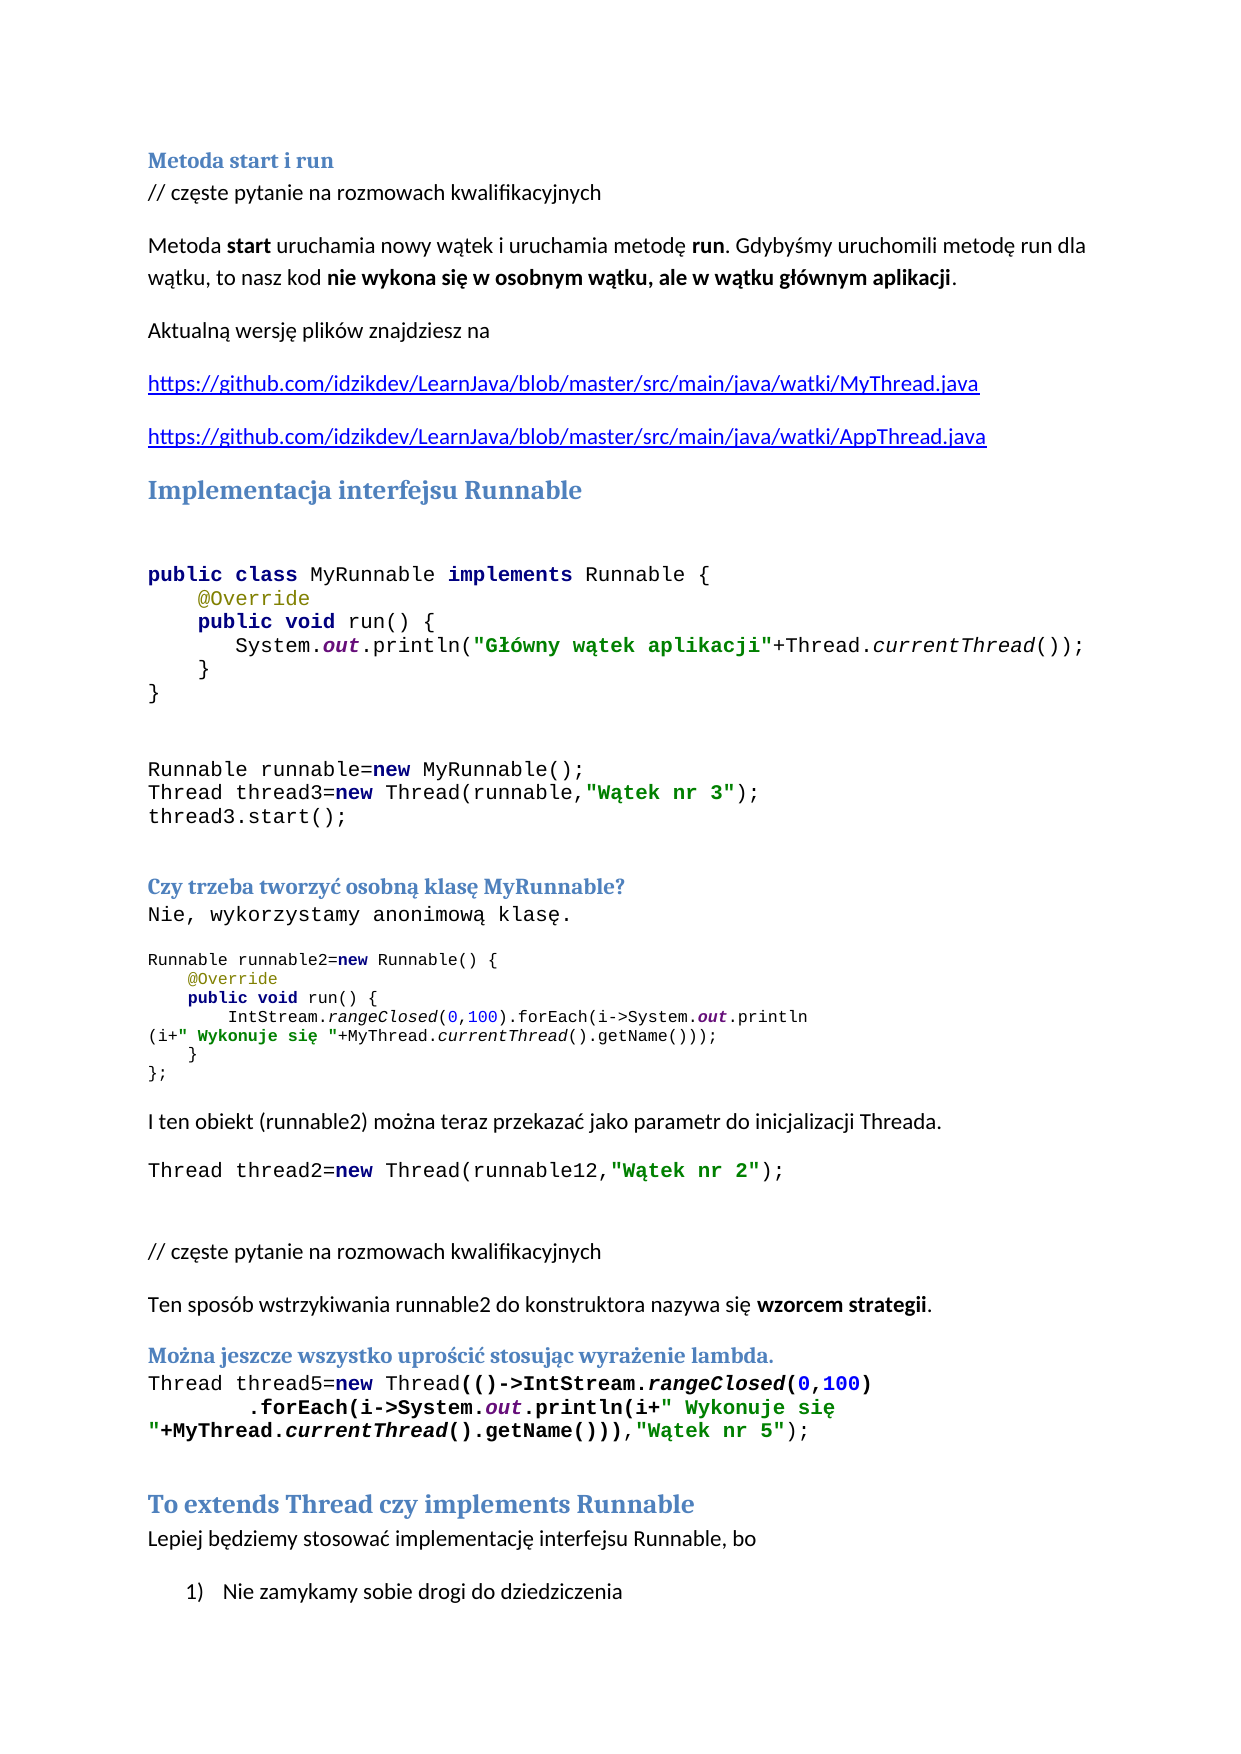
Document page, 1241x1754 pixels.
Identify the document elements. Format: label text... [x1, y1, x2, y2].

text Runnable runnable=new MyRunnable(); Thread thread3=new Thread(runnable,"Wątek nr 3"); thread3.start(); [148, 759, 1093, 830]
subtitle To extends Thread czy implements Runnable [148, 1489, 1093, 1520]
text Aktualną wersję plików znajdziesz na [148, 316, 1093, 344]
text // częste pytanie na rozmowach kwalifikacyjnych [148, 178, 1093, 206]
subtitle Można jeszcze wszystko uprościć stosując wyrażenie lambda. [148, 1343, 1093, 1369]
text Nie, wykorzystamy anonimową klasę. [148, 904, 1093, 928]
text // częste pytanie na rozmowach kwalifikacyjnych [148, 1237, 1093, 1265]
subtitle Metoda start i run [148, 148, 1093, 174]
text I ten obiekt (runnable2) można teraz przekazać jako parametr do inicjalizacji Threada. [148, 1107, 1093, 1135]
text Ten sposób wstrzykiwania runnable2 do konstruktora nazywa się wzorcem strategii. [148, 1290, 1093, 1318]
text Metoda start uruchamia nowy wątek i uruchamia metodę run. Gdybyśmy uruchomili metodę run dla wątku, to nasz kod nie wykona się w osobnym wątku, ale w wątku głównym aplikacji. [148, 231, 1093, 291]
text Thread thread2=new Thread(runnable12,"Wątek nr 2"); [148, 1160, 1093, 1184]
text https://github.com/idzikdev/LearnJava/blob/master/src/main/java/watki/AppThread.java [148, 422, 1093, 450]
text Lepiej będziemy stosować implementację interfejsu Runnable, bo [148, 1524, 1093, 1552]
text https://github.com/idzikdev/LearnJava/blob/master/src/main/java/watki/MyThread.java [148, 369, 1093, 397]
subtitle Implementacja interfejsu Runnable [148, 475, 1093, 506]
text Thread thread5=new Thread(()->IntStream.rangeClosed(0,100) .forEach(i->System.out.println(i+" Wykonuje się "+MyThread.currentThread().getName())),"Wątek nr 5"); [148, 1373, 1093, 1444]
text (i+" Wykonuje się "+MyThread.currentThread().getName())); } }; [148, 1027, 1093, 1084]
subtitle Czy trzeba tworzyć osobną klasę MyRunnable? [148, 874, 1093, 901]
text public class MyRunnable implements Runnable { @Override public void run() { System.out.println("Główny wątek aplikacji"+Thread.currentThread()); } } [148, 564, 1093, 706]
list Nie zamykamy sobie drogi do dziedziczenia [185, 1577, 1093, 1605]
text Runnable runnable2=new Runnable() { @Override public void run() { IntStream.rangeClosed(0,100).forEach(i->System.out.println [148, 952, 1093, 1027]
